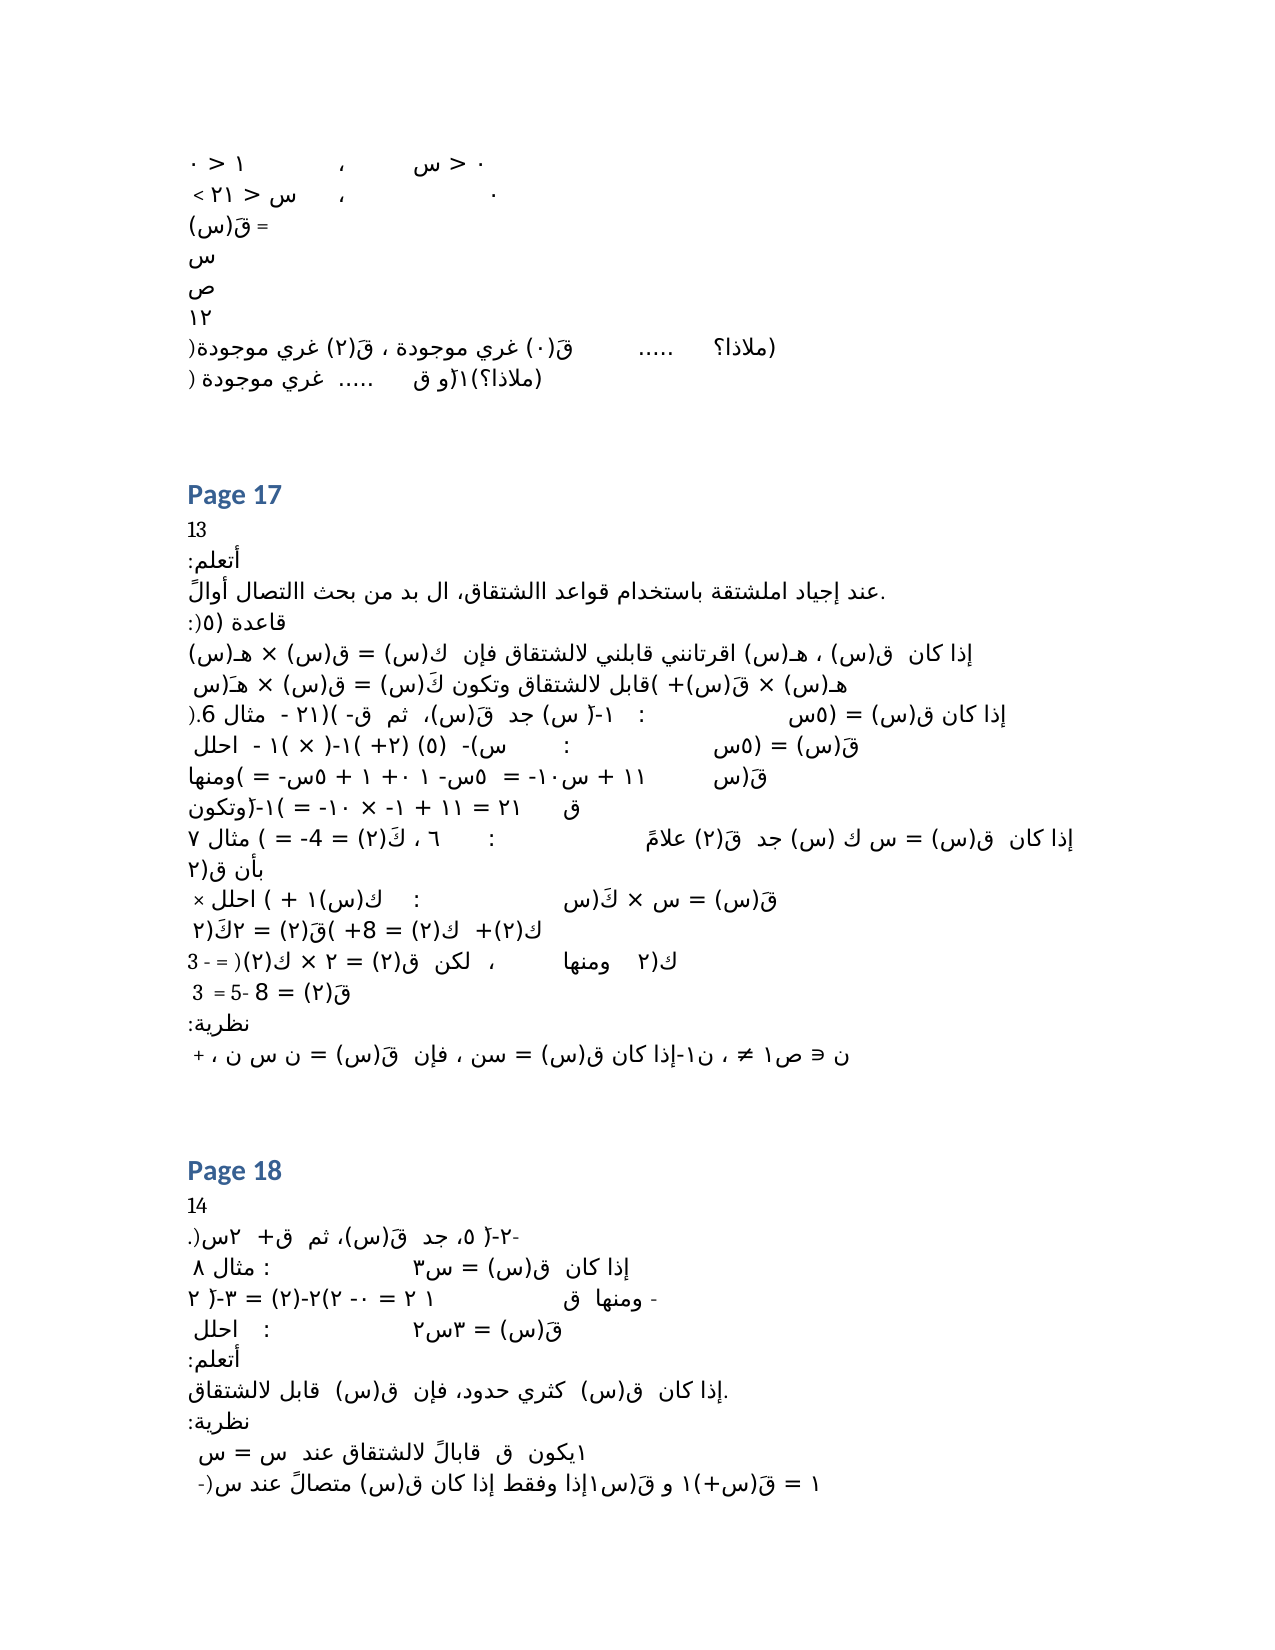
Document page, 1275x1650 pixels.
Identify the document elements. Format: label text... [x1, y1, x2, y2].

text 13 :أتعلم عند إجياد املشتقة باستخدام قواعد االشتقاق، ال بد من بحث االتصال أوالً. :)قاعدة (٥ إذا كان ق(س) ، هـ(س) اقرتانني قابلني لالشتقاق فإن ك(س) = ق(س) × هـ(س) هـ(س) × قَ(س)+ )قابل لالشتقاق وتكون كَ(س) = ق(س) × هـَ(س ).١-(َ س) جد قَ(س)، ثم ق- )(٢١ - مثال 6 : إذا كان ق(س) = (٥س س)- (٥) (٢+ )١-( × )١ - احلل : قَ(س) = (٥س ١١ + س١٠- = ٥س- ١ ٠+ ١ + ٥س- = )ومنها قَ(س ٢١ = ١١ + ١- × ١٠- = )١-(َوتكون ق ٦ ، كَ(٢) = 4- = ) مثال ٧ : إذا كان ق(س) = س ك (س) جد قَ(٢) علامً بأن ق(٢ × ك(س)١ + ) احلل : قَ(س) = س × كَ(س ك(٢)+ ك(٢) = 8+ )قَ(٢) = ٢كَ(٢ 3 - = )لكن ق(٢) = ٢ × ك(٢) ، ومنها ك(٢ 3 = 5- قَ(٢) = 8 :نظرية + ، ن ∊ ص١ ≠ ، ن١-إذا كان ق(س) = سن ، فإن قَ(س) = ن س ن [187, 517, 1087, 1098]
subtitle Page 18 [187, 1152, 1087, 1188]
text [187, 1193, 1087, 1497]
subtitle Page 17 [187, 476, 1087, 512]
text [187, 150, 1087, 422]
